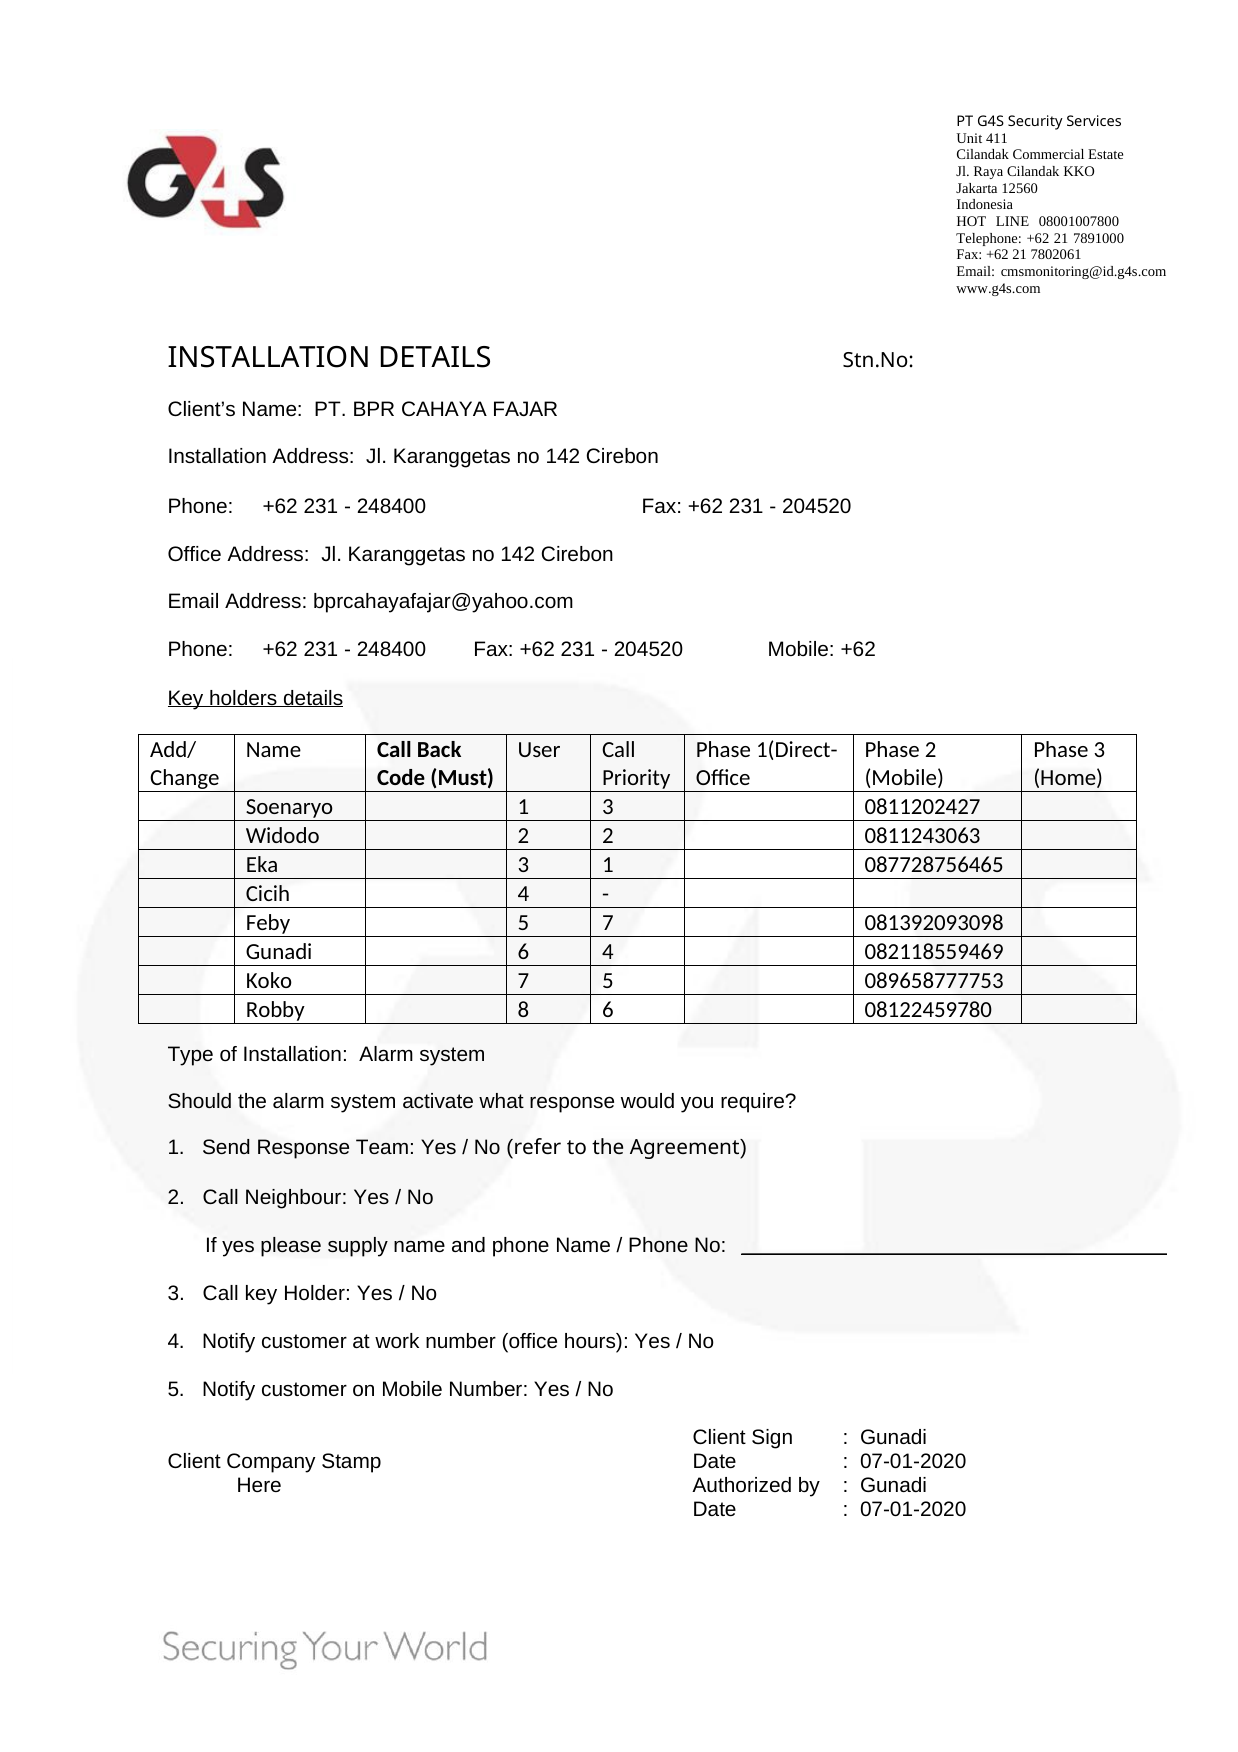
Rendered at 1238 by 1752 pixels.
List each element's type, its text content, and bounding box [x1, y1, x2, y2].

table_cell [139, 792, 234, 820]
table_cell Soenaryo [235, 792, 365, 820]
text HOT LINE 08001007800 Telephone: +62 21 7891000 Fax: +62 21 7802061 [956, 213, 1129, 263]
text If yes please supply name and phone Name / Phone No: [205, 1233, 1181, 1257]
text Date : 07-01-2020 [675, 1497, 1181, 1521]
table_cell [139, 821, 234, 849]
text Client’s Name: PT. BPR CAHAYA FAJAR [167, 397, 1181, 421]
table_cell 8 [507, 995, 590, 1023]
table_cell Cicih [235, 879, 365, 907]
table_cell [1022, 966, 1136, 994]
table_cell 0811243063 [854, 821, 1021, 849]
table_cell [139, 966, 234, 994]
text INSTALLATION DETAILS Stn.No: [167, 341, 1181, 374]
table_cell 087728756465 [854, 850, 1021, 878]
table_cell [1022, 908, 1136, 936]
table_cell 7 [591, 908, 684, 936]
table_header Phase 2 (Mobile) [854, 735, 1021, 791]
text PT G4S Security Services [956, 113, 1181, 130]
table_cell [139, 850, 234, 878]
text Office Address: Jl. Karanggetas no 142 Cirebon [164, 542, 1181, 566]
text Email: cmsmonitoring@id.g4s.com www.g4s.com [956, 263, 1172, 296]
table_cell Widodo [235, 821, 365, 849]
text Phone: +62 231 - 248400 Fax: +62 231 - 204520 [164, 494, 1181, 518]
text Indonesia [956, 196, 1181, 213]
table_cell [685, 879, 853, 907]
table_cell [854, 879, 1021, 907]
text Client Company Stamp Date : 07-01-2020 [167, 1449, 1181, 1473]
table_cell 6 [507, 937, 590, 965]
table_cell [139, 879, 234, 907]
table_header User [507, 735, 590, 791]
table_cell 4 [507, 879, 590, 907]
table_cell Robby [235, 995, 365, 1023]
table_cell [139, 908, 234, 936]
text Here Authorized by : Gunadi [167, 1473, 1181, 1497]
table_cell Gunadi [235, 937, 365, 965]
table_cell [139, 937, 234, 965]
picture [152, 1625, 495, 1676]
table_cell 4 [591, 937, 684, 965]
table_cell 0811202427 [854, 792, 1021, 820]
text Client Sign : Gunadi [167, 1425, 1181, 1449]
picture [95, 129, 322, 236]
table_cell 1 [591, 850, 684, 878]
table_cell [366, 850, 506, 878]
table_cell 5 [507, 908, 590, 936]
table_cell 3 [507, 850, 590, 878]
text 4. Notify customer at work number (office hours): Yes / No [167, 1329, 1181, 1353]
text Cilandak Commercial Estate Jl. Raya Cilandak KKO Jakarta 12560 [956, 146, 1132, 196]
table_cell [366, 792, 506, 820]
table_cell 5 [591, 966, 684, 994]
table_cell 08122459780 [854, 995, 1021, 1023]
table_cell 2 [591, 821, 684, 849]
table_cell [685, 850, 853, 878]
table_cell [366, 879, 506, 907]
table_cell - [591, 879, 684, 907]
table_header Add/ Change [139, 735, 234, 791]
table_header Name [235, 735, 365, 791]
picture [11, 658, 1231, 1374]
text 2. Call Neighbour: Yes / No [167, 1186, 1181, 1209]
table_cell [1022, 879, 1136, 907]
text Email Address: bprcahayafajar@yahoo.com [164, 590, 1181, 614]
table_cell [1022, 792, 1136, 820]
table_cell [1022, 850, 1136, 878]
table_cell [366, 995, 506, 1023]
table_cell [366, 821, 506, 849]
table_cell [1022, 821, 1136, 849]
table_cell [685, 995, 853, 1023]
table_cell [685, 821, 853, 849]
table_cell 082118559469 [854, 937, 1021, 965]
table_cell 7 [507, 966, 590, 994]
table_cell 2 [507, 821, 590, 849]
table_cell 1 [507, 792, 590, 820]
table_cell [366, 937, 506, 965]
text Type of Installation: Alarm system [167, 1042, 1181, 1066]
table_cell Koko [235, 966, 365, 994]
table_cell [1022, 995, 1136, 1023]
text 3. Call key Holder: Yes / No [167, 1281, 1181, 1305]
table_cell [139, 995, 234, 1023]
table_header Phase 1(Direct- Office [685, 735, 853, 791]
table_header Call Back Code (Must) [366, 735, 506, 791]
table_cell Feby [235, 908, 365, 936]
table_header Call Priority [591, 735, 684, 791]
text Should the alarm system activate what response would you require? [167, 1090, 1181, 1114]
text Unit 411 [956, 130, 1181, 146]
table_header Phase 3 (Home) [1022, 735, 1136, 791]
table_cell [685, 908, 853, 936]
table_cell 6 [591, 995, 684, 1023]
text Key holders details [164, 686, 1181, 710]
text Phone: +62 231 - 248400 Fax: +62 231 - 204520 Mobile: +62 [164, 638, 1181, 662]
table_cell [366, 966, 506, 994]
table_cell 3 [591, 792, 684, 820]
table_cell [685, 966, 853, 994]
table_cell [685, 792, 853, 820]
table_cell Eka [235, 850, 365, 878]
table_cell [685, 937, 853, 965]
table_cell 081392093098 [854, 908, 1021, 936]
text 5. Notify customer on Mobile Number: Yes / No [167, 1377, 1181, 1401]
text Installation Address: Jl. Karanggetas no 142 Cirebon [167, 445, 1181, 469]
text 1. Send Response Team: Yes / No (refer to the Agreement) [167, 1136, 1181, 1159]
table_cell 089658777753 [854, 966, 1021, 994]
table_cell [366, 908, 506, 936]
table_cell [1022, 937, 1136, 965]
